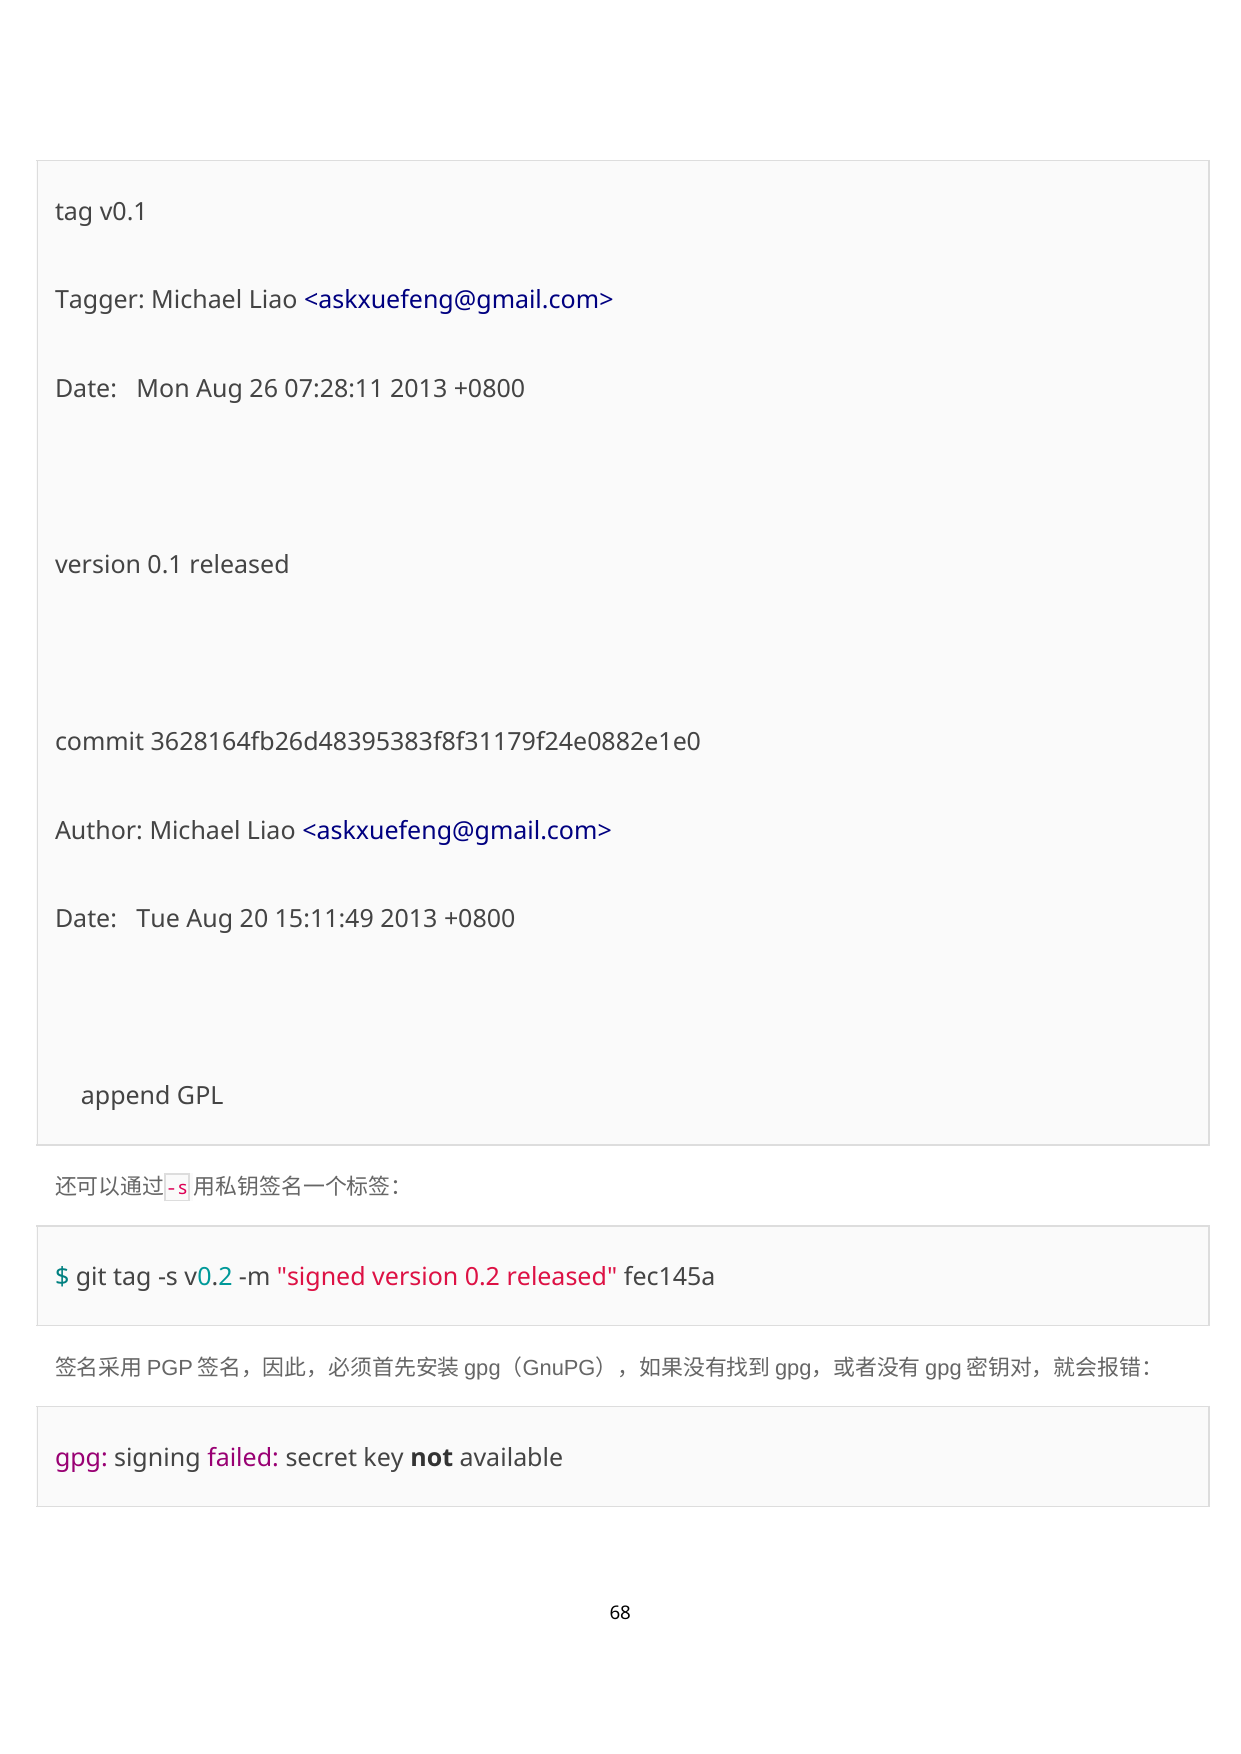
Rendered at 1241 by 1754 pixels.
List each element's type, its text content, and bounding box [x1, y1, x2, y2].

text 还可以通过-s用私钥签名一个标签： [55, 1169, 1191, 1202]
text 签名采用PGP签名，因此，必须首先安装gpg（GnuPG），如果没有找到gpg，或者没有gpg密钥对，就会报错： [55, 1350, 1191, 1382]
text version 0.1 released [38, 513, 1208, 597]
text Tagger: Michael Liao <askxuefeng@gmail.com> [38, 248, 1208, 331]
text tag v0.1 [38, 161, 1208, 243]
text Date: Mon Aug 26 07:28:11 2013 +0800 [38, 337, 1208, 420]
text gpg: signing failed: secret key not available [38, 1407, 1208, 1506]
text commit 3628164fb26d48395383f8f31179f24e0882e1e0 [38, 690, 1208, 774]
text Author: Michael Liao <askxuefeng@gmail.com> [38, 779, 1208, 862]
text append GPL [38, 1044, 1208, 1144]
text Date: Tue Aug 20 15:11:49 2013 +0800 [38, 867, 1208, 951]
text $ git tag -s v0.2 -m "signed version 0.2 released" fec145a [38, 1227, 1208, 1325]
